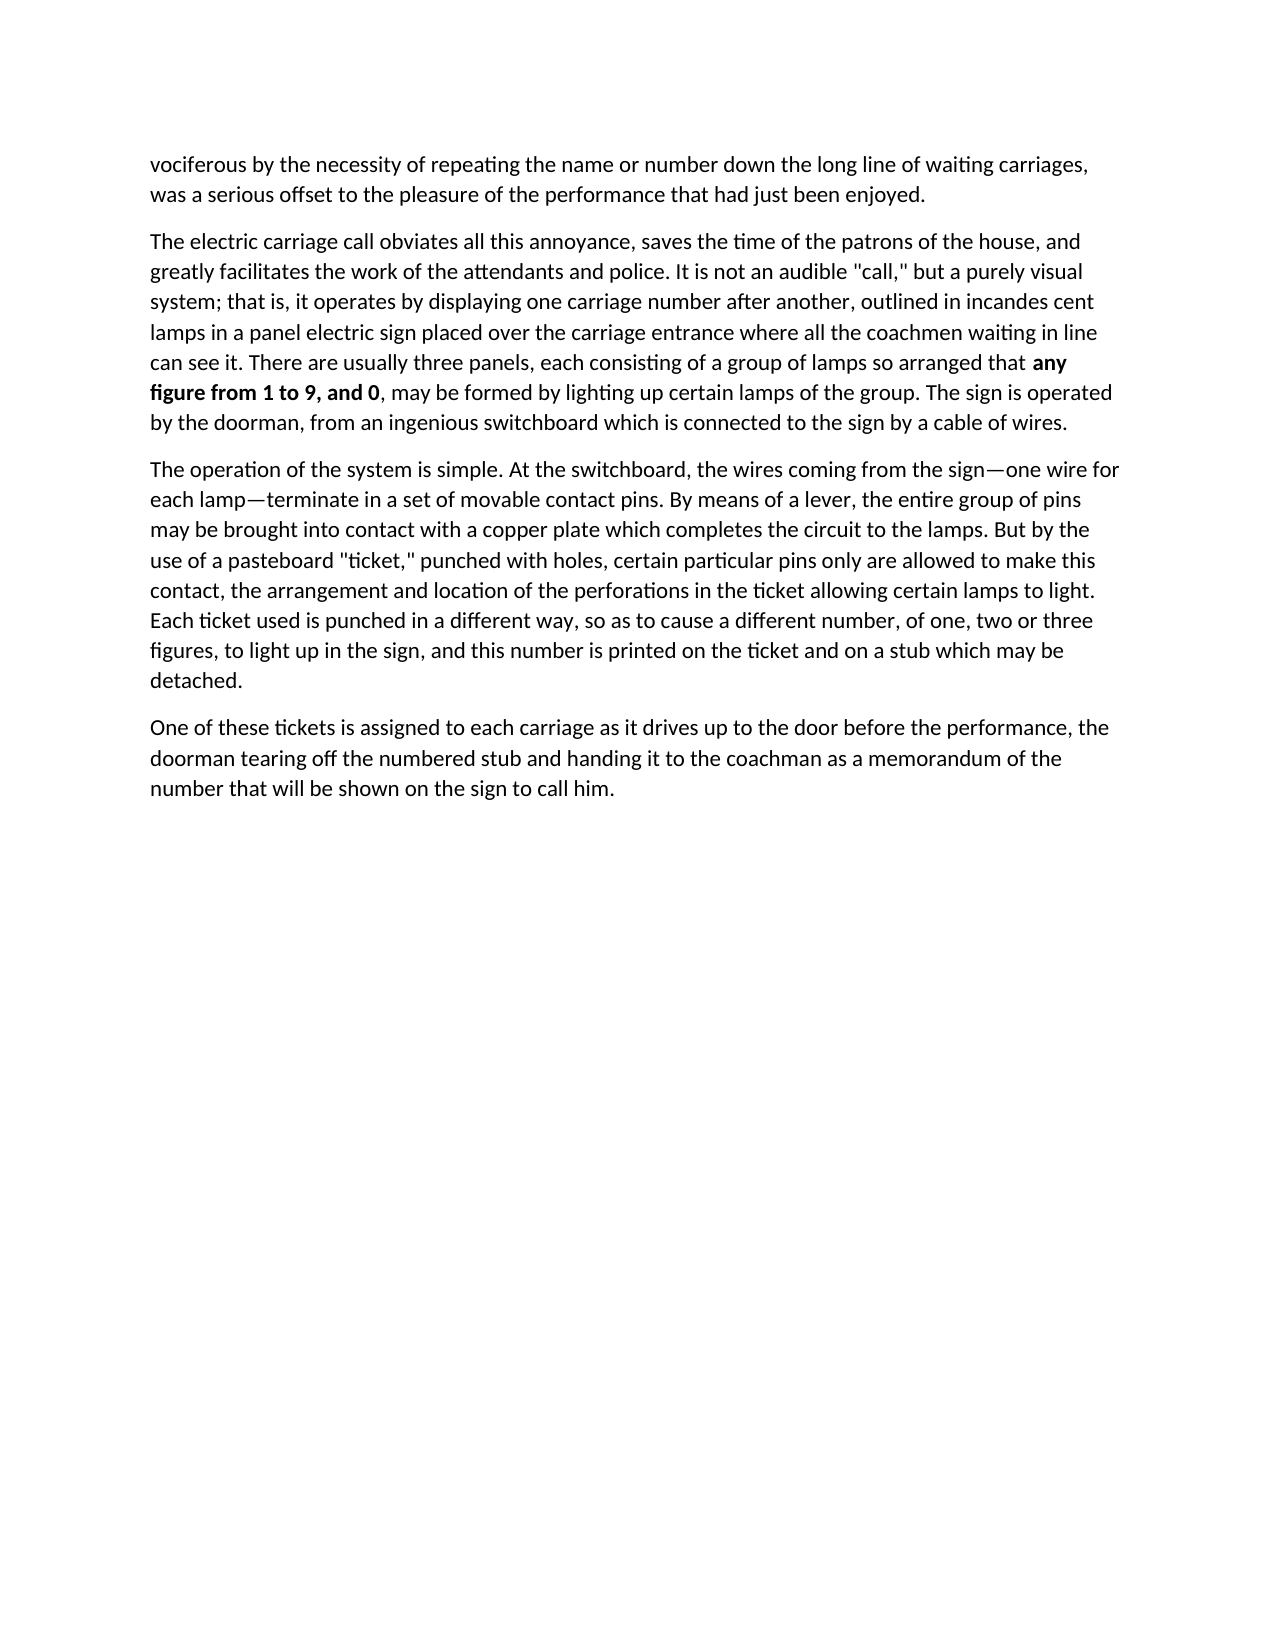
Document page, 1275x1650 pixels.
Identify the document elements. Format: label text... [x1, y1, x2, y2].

text One of these tickets is assigned to each carriage as it drives up to the door before the performance, the doorman tearing off the numbered stub and handing it to the coachman as a memorandum of the number that will be shown on the sign to call him. [150, 713, 1125, 802]
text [150, 150, 1125, 208]
text The operation of the system is simple. At the switchboard, the wires coming from the sign—one wire for each lamp—terminate in a set of movable contact pins. By means of a lever, the entire group of pins may be brought into contact with a copper plate which completes the circuit to the lamps. But by the use of a pasteboard "ticket," punched with holes, certain particular pins only are allowed to make this contact, the arrangement and location of the perforations in the ticket allowing certain lamps to light. Each ticket used is punched in a different way, so as to cause a different number, of one, two or three figures, to light up in the sign, and this number is printed on the ticket and on a stub which may be detached. [150, 455, 1125, 695]
text The electric carriage call obviates all this annoyance, saves the time of the patrons of the house, and greatly facilitates the work of the attendants and police. It is not an audible "call," but a purely visual system; that is, it operates by displaying one carriage number after another, outlined in incandes cent lamps in a panel electric sign placed over the carriage entrance where all the coachmen waiting in line can see it. There are usually three panels, each consisting of a group of lamps so arranged that any figure from 1 to 9, and 0, may be formed by lighting up certain lamps of the group. The sign is operated by the doorman, from an ingenious switchboard which is connected to the sign by a cable of wires. [150, 227, 1125, 436]
